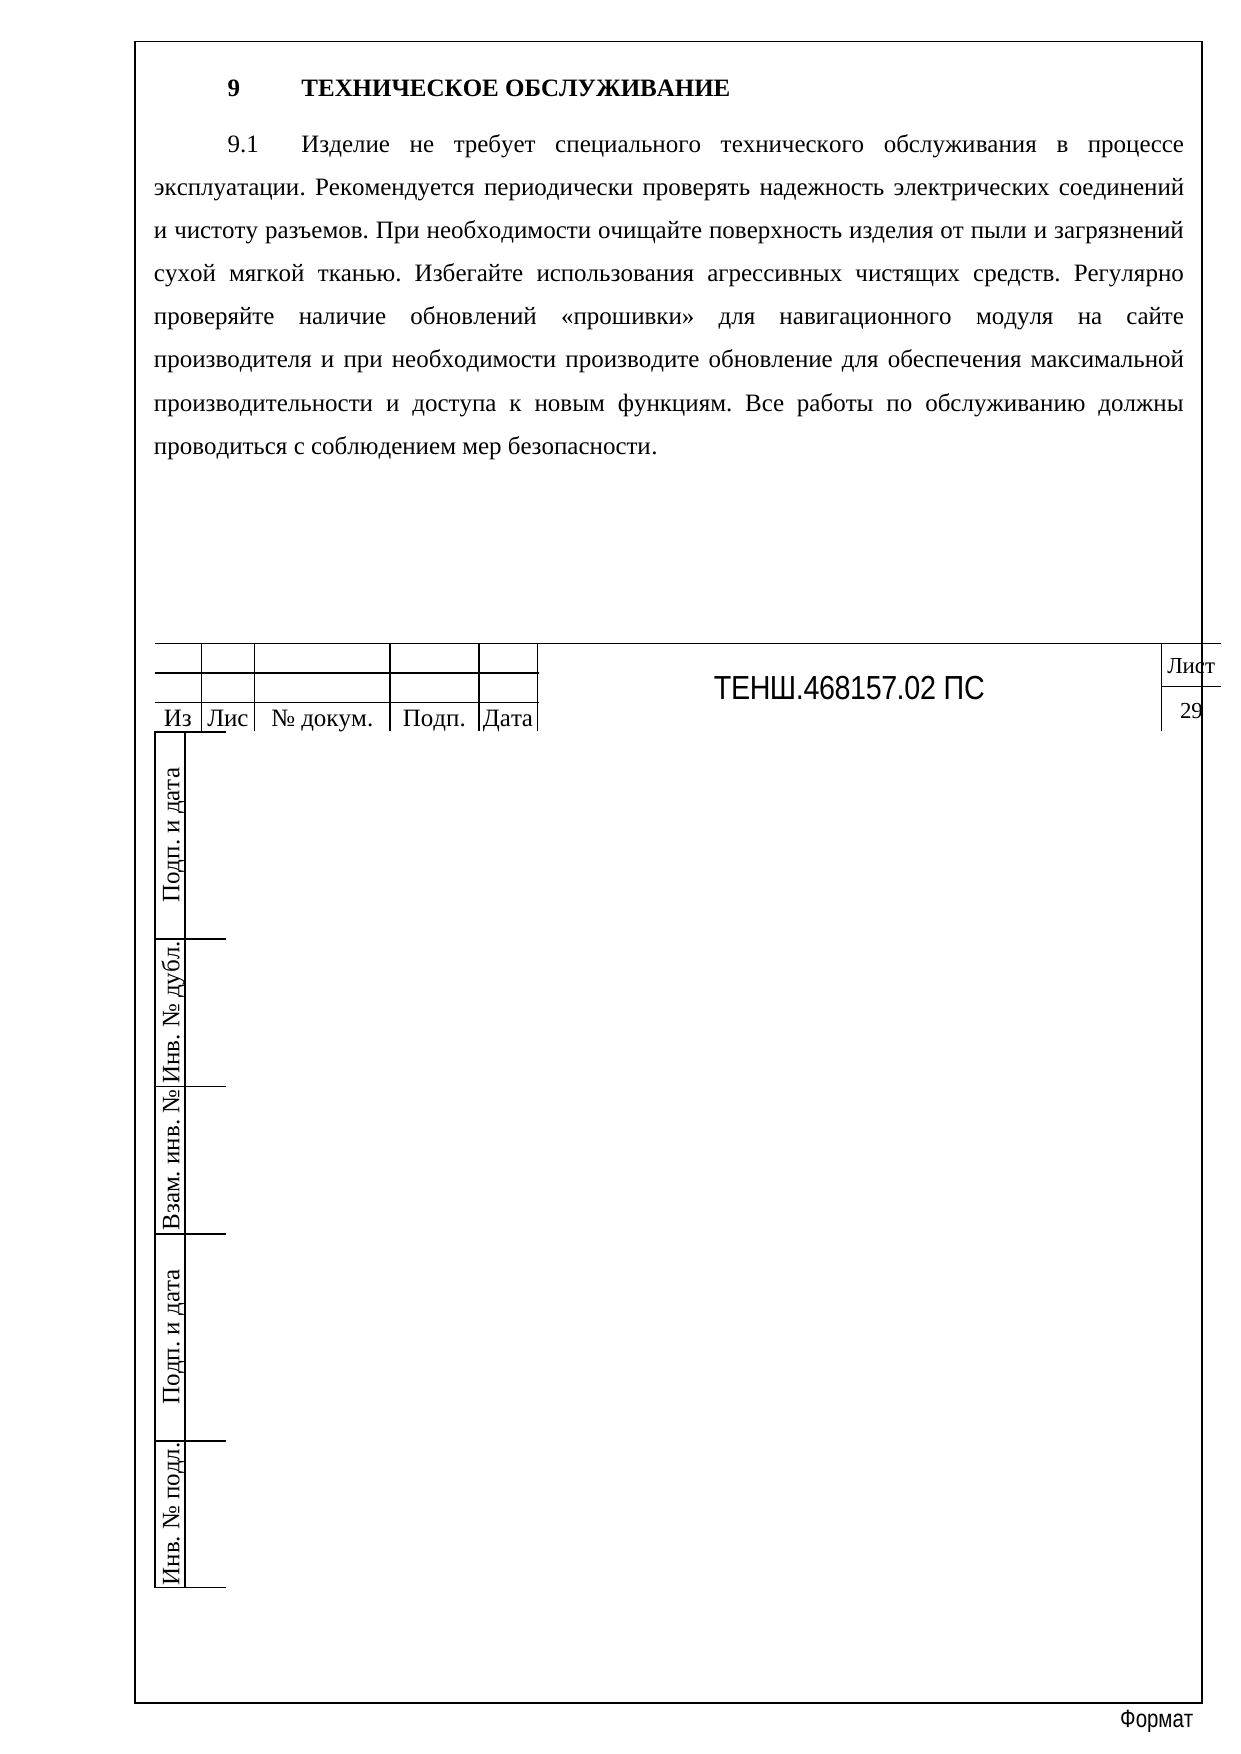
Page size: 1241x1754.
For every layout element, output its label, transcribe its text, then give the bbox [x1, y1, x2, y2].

subtitle Техническое обслуживание [154, 73, 1185, 102]
subtitle Изделие не требует специального технического обслуживания в процессе эксплуатации. Рекомендуется периодически проверять надежность электрических соединений и чистоту разъемов. При необходимости очищайте поверхность изделия от пыли и загрязнений сухой мягкой тканью. Избегайте использования агрессивных чистящих средств. Регулярно проверяйте наличие обновлений «прошивки» для навигационного модуля на сайте производителя и при необходимости производите обновление для обеспечения максимальной производительности и доступа к новым функциям. Все работы по обслуживанию должны проводиться с соблюдением мер безопасности. [154, 129, 1185, 459]
